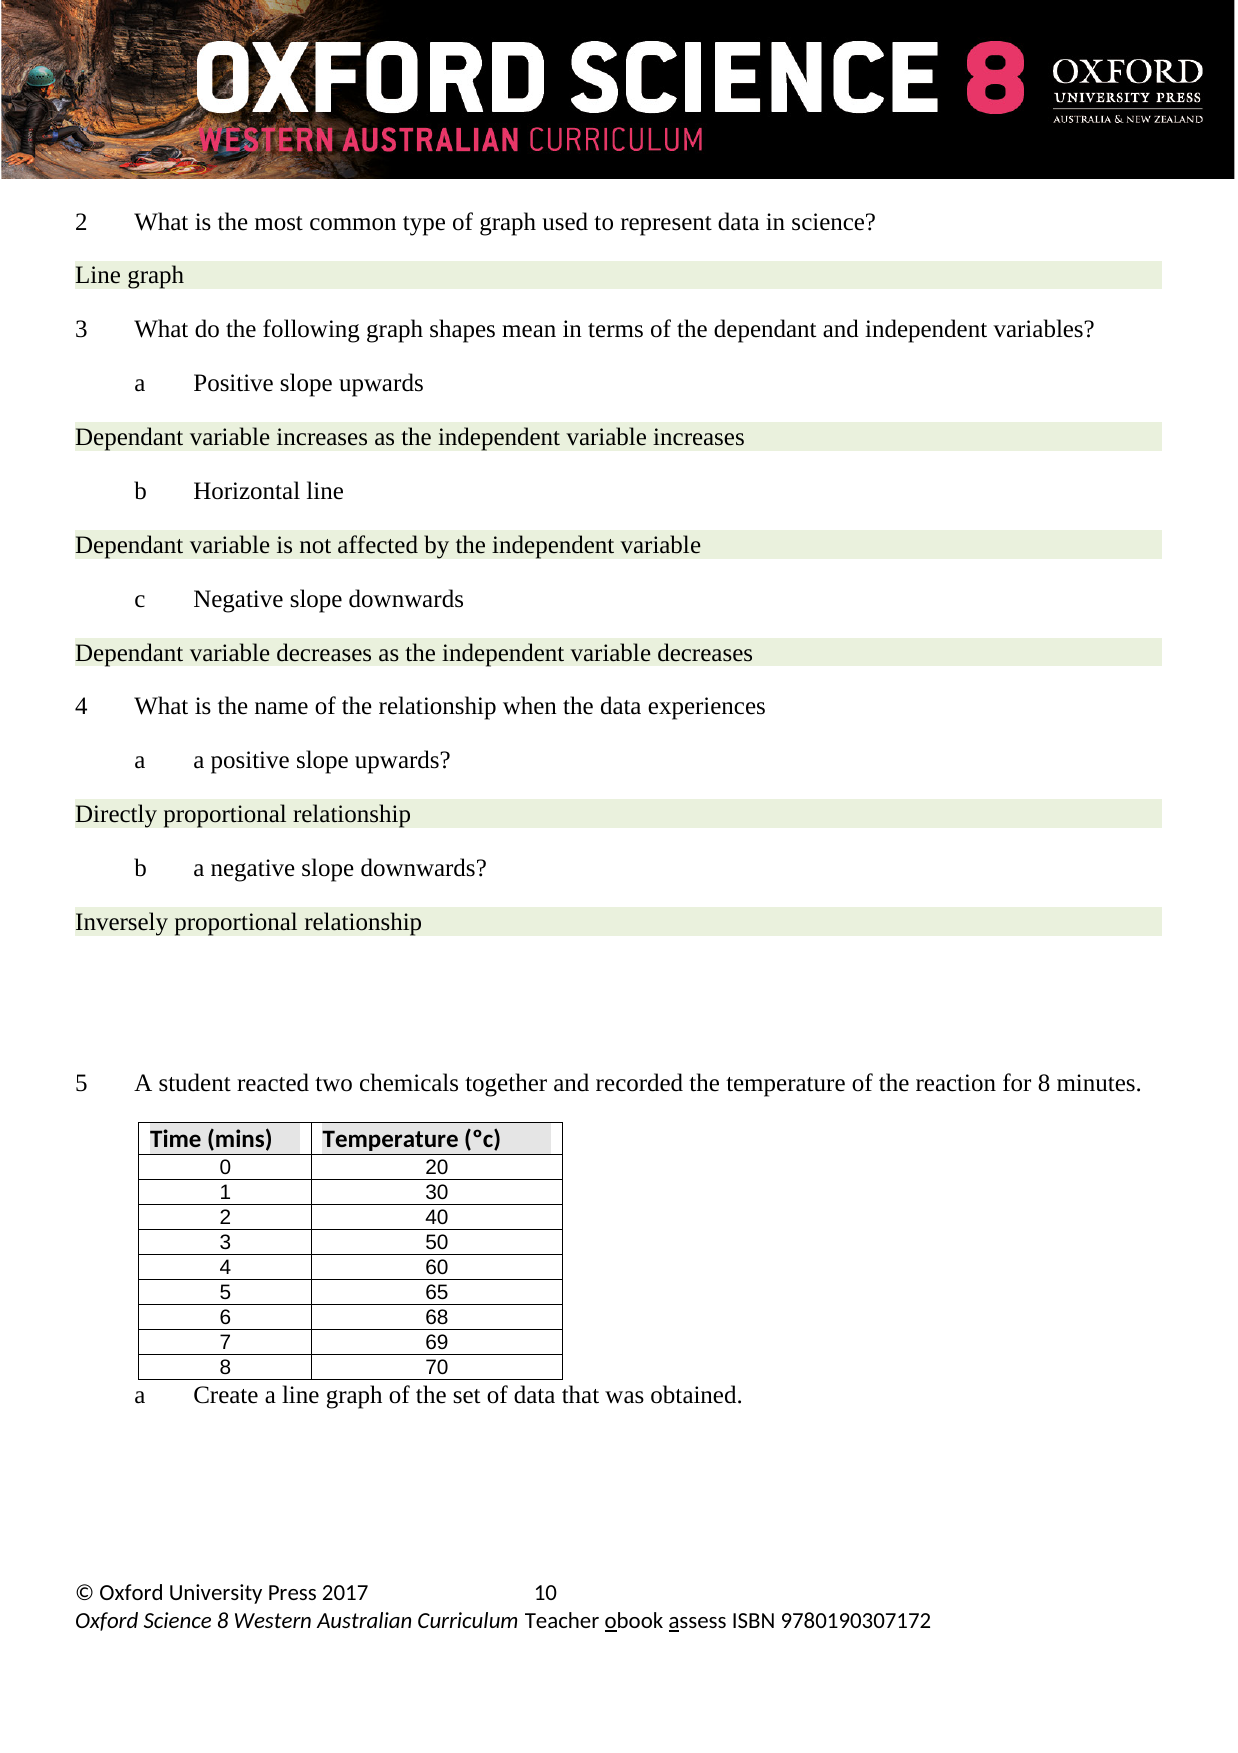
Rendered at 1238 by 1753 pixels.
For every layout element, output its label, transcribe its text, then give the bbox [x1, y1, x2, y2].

table_cell 40 [312, 1205, 562, 1229]
text Dependant variable is not affected by the independent variable [75, 530, 1162, 559]
table_cell 4 [139, 1255, 311, 1279]
list 3 What do the following graph shapes mean in terms of the dependant and independent variables? [75, 314, 1162, 343]
text Dependant variable decreases as the independent variable decreases [75, 638, 1162, 666]
table_cell 6 [139, 1305, 311, 1329]
list a Positive slope upwards [134, 368, 1162, 397]
list 4 What is the name of the relationship when the data experiences [75, 691, 1162, 720]
table_cell 7 [139, 1330, 311, 1354]
text Inversely proportional relationship [75, 907, 1162, 936]
list 2 What is the most common type of graph used to represent data in science? [75, 207, 1162, 236]
text Line graph [75, 261, 1162, 289]
table_cell 3 [139, 1230, 311, 1254]
table_cell 65 [312, 1280, 562, 1304]
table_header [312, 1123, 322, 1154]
list b a negative slope downwards? [134, 853, 1162, 882]
table_cell 8 [139, 1355, 311, 1379]
list b Horizontal line [134, 476, 1162, 505]
table_cell 20 [312, 1155, 562, 1179]
picture [0, 0, 1233, 178]
list 5 A student reacted two chemicals together and recorded the temperature of the reaction for 8 minutes. [75, 1068, 1162, 1097]
table_cell 30 [312, 1180, 562, 1204]
list a a positive slope upwards? [134, 745, 1162, 774]
list a Create a line graph of the set of data that was obtained. [134, 1380, 1162, 1409]
text Dependant variable increases as the independent variable increases [75, 422, 1162, 451]
table_cell 70 [312, 1355, 562, 1379]
text Directly proportional relationship [75, 799, 1162, 828]
table_cell 68 [312, 1305, 562, 1329]
table_cell 69 [312, 1330, 562, 1354]
table_cell 0 [139, 1155, 311, 1179]
table_cell 60 [312, 1255, 562, 1279]
table_cell 1 [139, 1180, 311, 1204]
list c Negative slope downwards [134, 584, 1162, 612]
table_cell 2 [139, 1205, 311, 1229]
table_cell 50 [312, 1230, 562, 1254]
table_cell 5 [139, 1280, 311, 1304]
